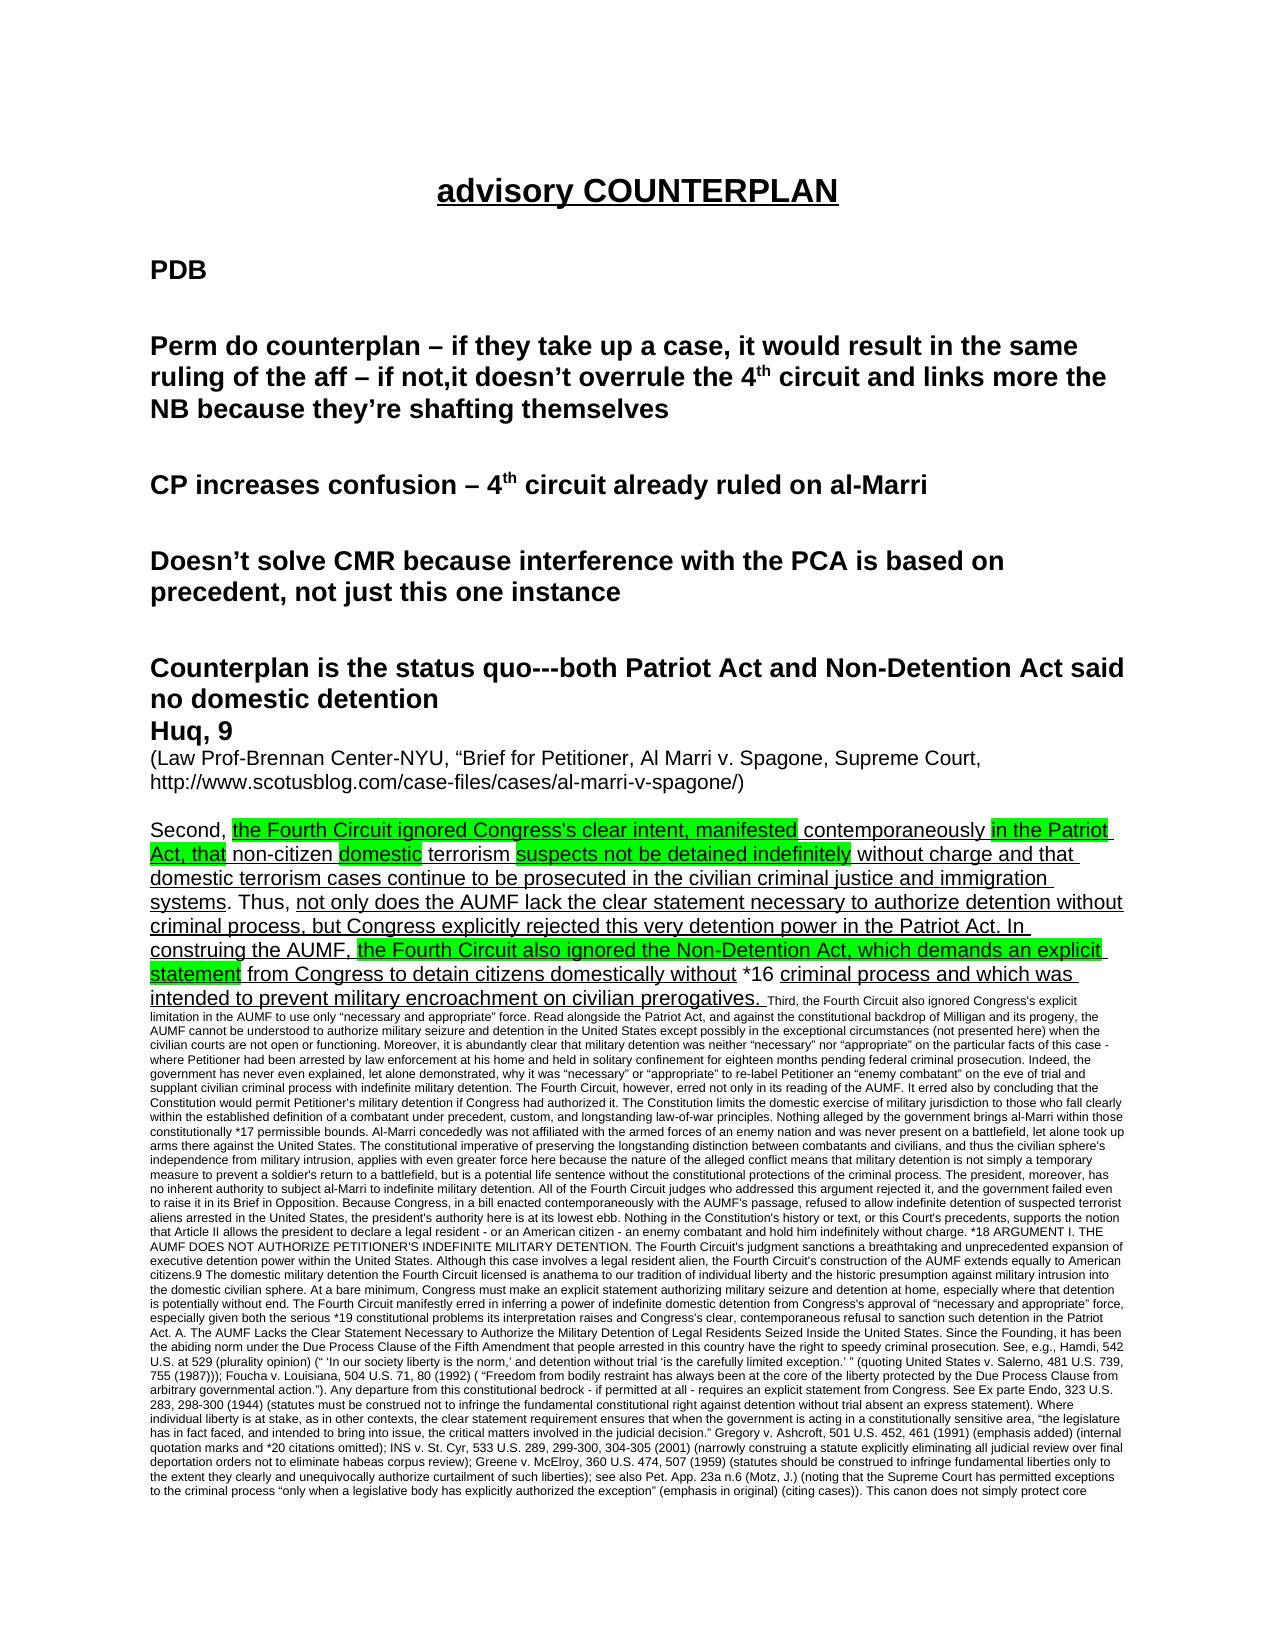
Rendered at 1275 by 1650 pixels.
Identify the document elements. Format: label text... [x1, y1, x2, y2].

text (Law Prof-Brennan Center-NYU, “Brief for Petitioner, Al Marri v. Spagone, Supreme Court, http://www.scotusblog.com/case-files/cases/al-marri-v-spagone/) [150, 746, 1125, 794]
subtitle PDB [150, 254, 1125, 285]
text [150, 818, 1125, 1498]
text Huq, 9 [150, 714, 1125, 746]
subtitle Doesn’t solve CMR because interference with the PCA is based on precedent, not just this one instance [150, 545, 1125, 607]
subtitle Counterplan is the status quo---both Patriot Act and Non-Detention Act said no domestic detention [150, 652, 1125, 714]
subtitle Perm do counterplan – if they take up a case, it would result in the same ruling of the aff – if not,it doesn’t overrule the 4th circuit and links more the NB because they’re shafting themselves [150, 330, 1125, 424]
subtitle advisory COUNTERPLAN [150, 171, 1125, 209]
subtitle CP increases confusion – 4th circuit already ruled on al-Marri [150, 469, 1125, 500]
